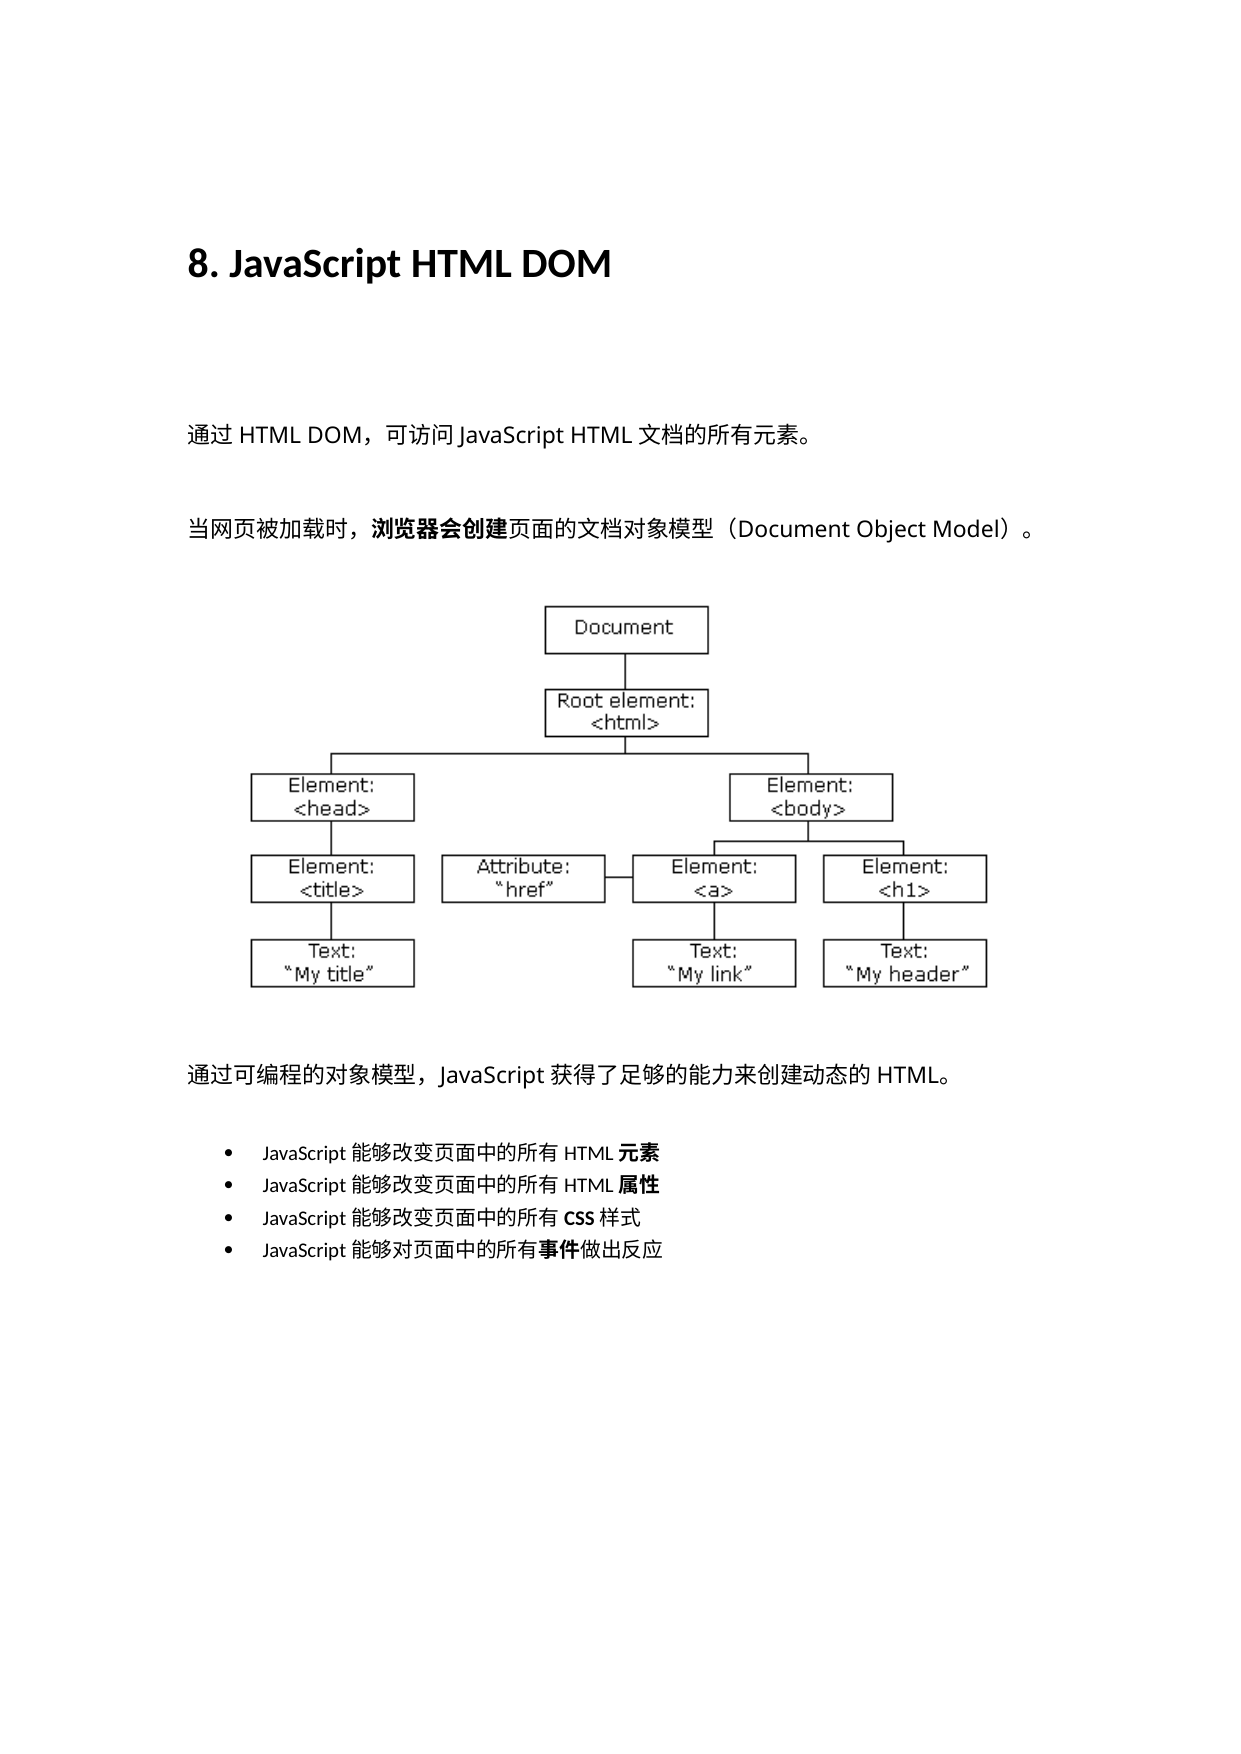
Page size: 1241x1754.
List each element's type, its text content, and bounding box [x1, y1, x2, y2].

picture [240, 589, 1000, 1005]
list JavaScript 能够对页面中的所有事件做出反应 [225, 1233, 1053, 1265]
list JavaScript 能够改变页面中的所有 CSS 样式 [225, 1200, 1053, 1233]
subtitle 8. JavaScript HTML DOM [187, 230, 1053, 295]
text 通过可编程的对象模型，JavaScript 获得了足够的能力来创建动态的 HTML。 [187, 1041, 1053, 1106]
text 当网页被加载时，浏览器会创建页面的文档对象模型（Document Object Model）。 [187, 495, 1053, 560]
text 通过 HTML DOM，可访问 JavaScript HTML 文档的所有元素。 [187, 401, 1053, 466]
list JavaScript 能够改变页面中的所有 HTML 属性 [225, 1168, 1053, 1200]
list JavaScript 能够改变页面中的所有 HTML 元素 [225, 1135, 1053, 1168]
